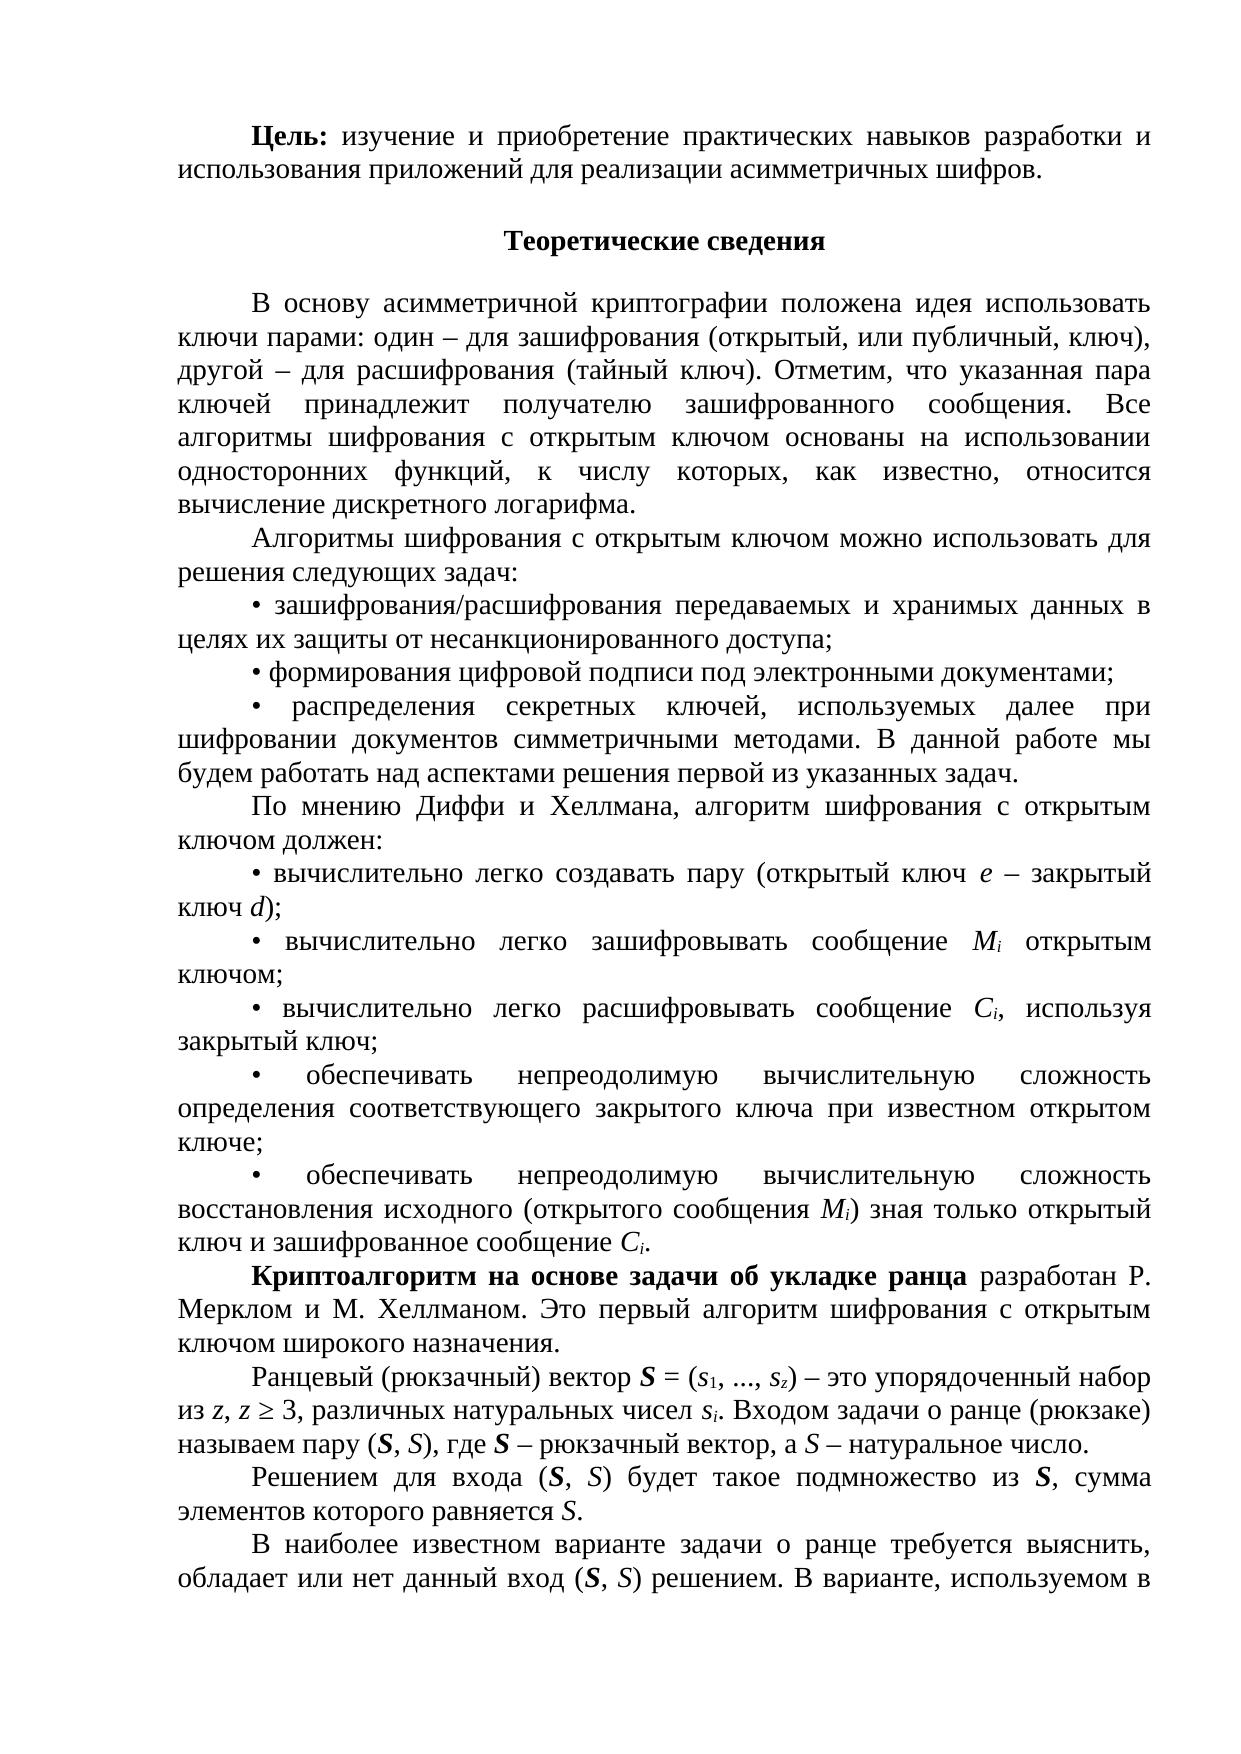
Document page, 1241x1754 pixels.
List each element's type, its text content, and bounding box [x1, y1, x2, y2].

text По мнению Диффи и Хеллмана, алгоритм шифрования с открытым ключом должен: [177, 788, 1152, 856]
text • обеспечивать непреодолимую вычислительную сложность восстановления исходного (открытого сообщения Mi) зная только открытый ключ и зашифрованное сообщение Ci. [177, 1157, 1152, 1258]
text Ранцевый (рюкзачный) вектор S = (s1, ..., sz) – это упорядоченный набор из z, z ≥ 3, различных натуральных чисел si. Входом задачи о ранце (рюкзаке) называем пару (S, S), где S – рюкзачный вектор, а S – натуральное число. [177, 1359, 1152, 1459]
text Теоретические сведения [177, 223, 1152, 256]
text • вычислительно легко создавать пару (открытый ключ e – закрытый ключ d); [177, 856, 1152, 923]
text Решением для входа (S, S) будет такое подмножество из S, сумма элементов которого равняется S. [177, 1459, 1152, 1526]
text Криптоалгоритм на основе задачи об укладке ранца разработан Р. Мерклом и М. Хеллманом. Это первый алгоритм шифрования с открытым ключом широкого назначения. [177, 1258, 1152, 1359]
text Алгоритмы шифрования с открытым ключом можно использовать для решения следующих задач: [177, 520, 1152, 587]
text • распределения секретных ключей, используемых далее при шифровании документов симметричными методами. В данной работе мы будем работать над аспектами решения первой из указанных задач. [177, 688, 1152, 788]
text • вычислительно легко расшифровывать сообщение Ci, используя закрытый ключ; [177, 990, 1152, 1057]
text • зашифрования/расшифрования передаваемых и хранимых данных в целях их защиты от несанкционированного доступа; [177, 587, 1152, 654]
text • вычислительно легко зашифровывать сообщение Mi открытым ключом; [177, 923, 1152, 990]
text • формирования цифровой подписи под электронными документами; [177, 654, 1152, 688]
text Цель: изучение и приобретение практических навыков разработки и использования приложений для реализации асимметричных шифров. [177, 118, 1152, 185]
text • обеспечивать непреодолимую вычислительную сложность определения соответствующего закрытого ключа при известном открытом ключе; [177, 1057, 1152, 1157]
text В основу асимметричной криптографии положена идея использовать ключи парами: один – для зашифрования (открытый, или публичный, ключ), другой – для расшифрования (тайный ключ). Отметим, что указанная пара ключей принадлежит получателю зашифрованного сообщения. Все алгоритмы шифрования с открытым ключом основаны на использовании односторонних функций, к числу которых, как известно, относится вычисление дискретного логарифма. [177, 285, 1152, 520]
